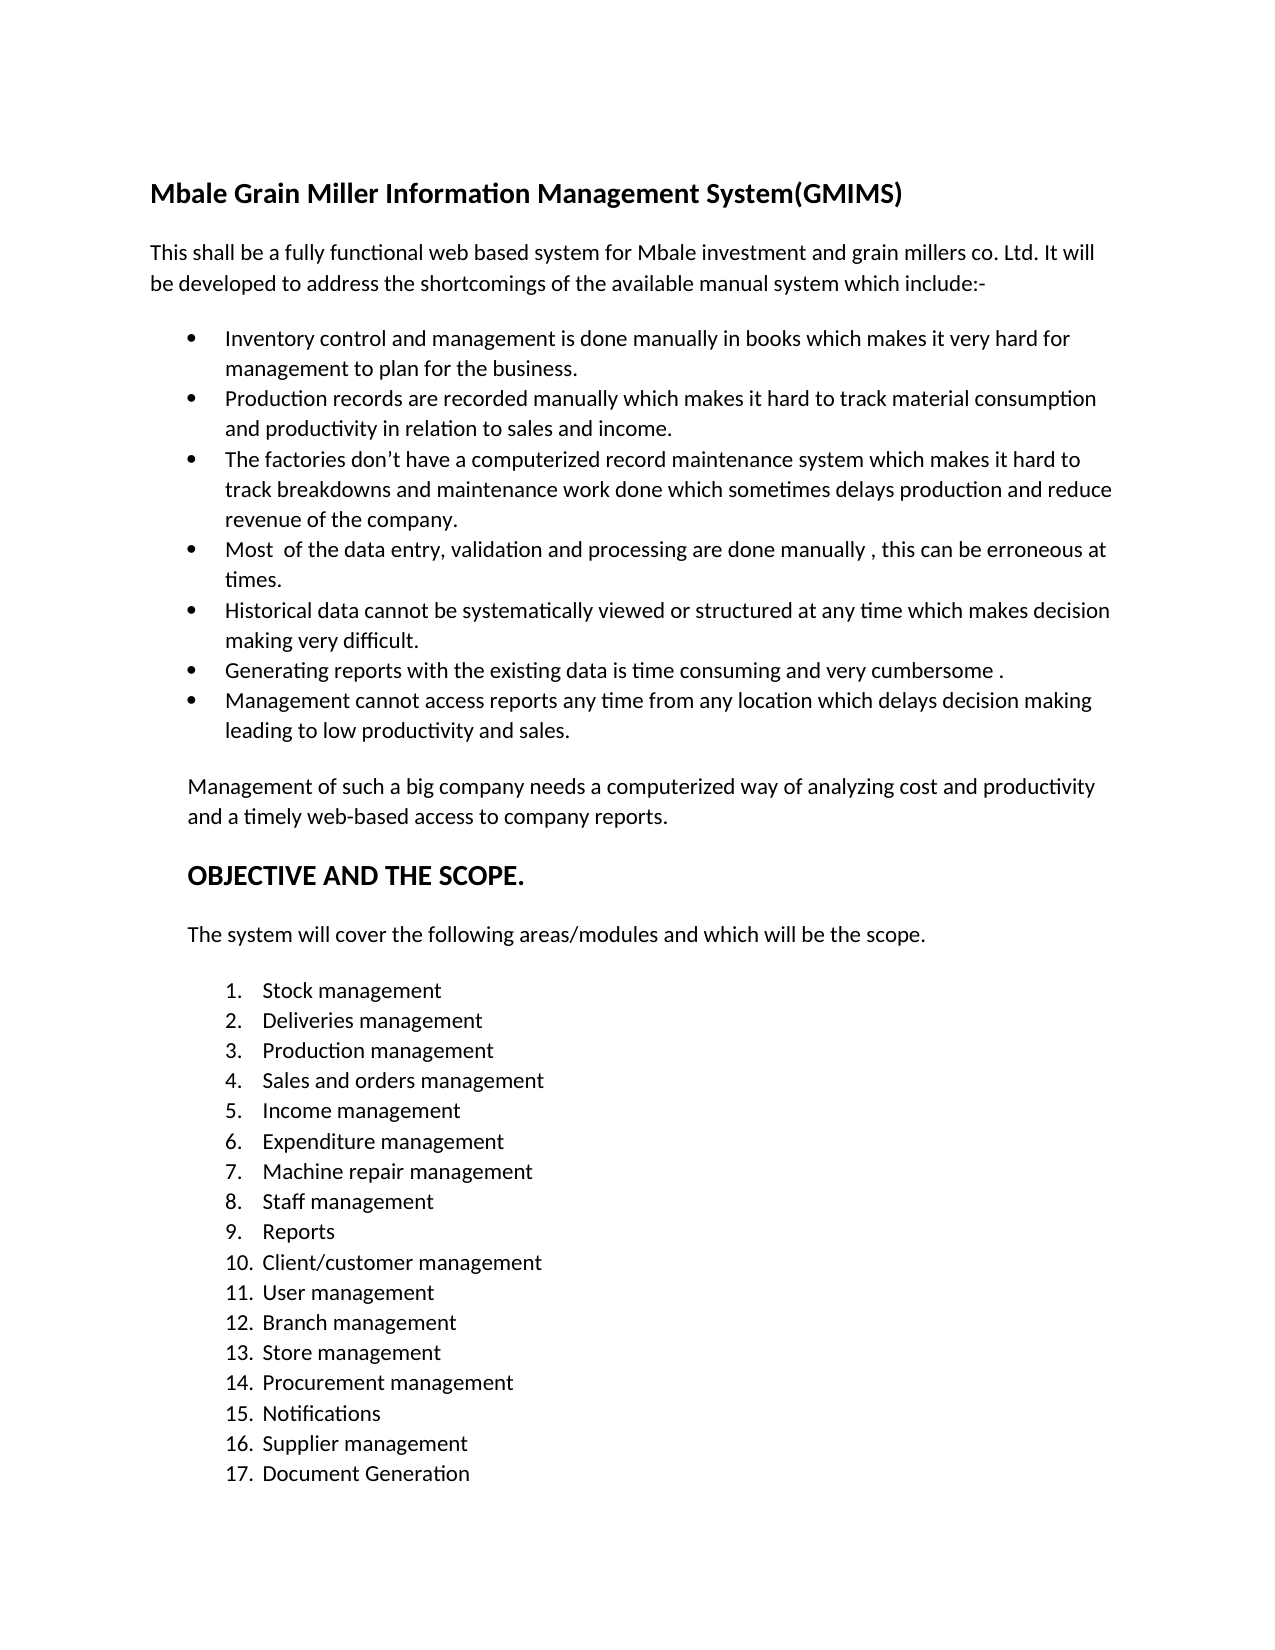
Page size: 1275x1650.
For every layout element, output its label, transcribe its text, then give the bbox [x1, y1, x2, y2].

list Income management [225, 1097, 1125, 1125]
list Inventory control and management is done manually in books which makes it very hard for management to plan for the business. [187, 324, 1125, 382]
list Document Generation [225, 1459, 1125, 1487]
list Historical data cannot be systematically viewed or structured at any time which makes decision making very difficult. [187, 596, 1125, 654]
list Notifications [225, 1399, 1125, 1427]
list Production records are recorded manually which makes it hard to track material consumption and productivity in relation to sales and income. [187, 384, 1125, 442]
list Procurement management [225, 1368, 1125, 1397]
list Generating reports with the existing data is time consuming and very cumbersome . [187, 656, 1125, 684]
list Staff management [225, 1187, 1125, 1215]
list Expenditure management [225, 1127, 1125, 1155]
text OBJECTIVE AND THE SCOPE. [187, 857, 1125, 893]
list Production management [225, 1036, 1125, 1064]
list The factories don’t have a computerized record maintenance system which makes it hard to track breakdowns and maintenance work done which sometimes delays production and reduce revenue of the company. [187, 445, 1125, 533]
list Branch management [225, 1308, 1125, 1336]
list Store management [225, 1338, 1125, 1366]
list Reports [225, 1217, 1125, 1246]
list Management cannot access reports any time from any location which delays decision making leading to low productivity and sales. [187, 686, 1125, 744]
text The system will cover the following areas/modules and which will be the scope. [187, 921, 1125, 949]
list Supplier management [225, 1429, 1125, 1457]
list Client/customer management [225, 1248, 1125, 1276]
list Deliveries management [225, 1006, 1125, 1034]
text This shall be a fully functional web based system for Mbale investment and grain millers co. Ltd. It will be developed to address the shortcomings of the available manual system which include:- [150, 238, 1125, 297]
list Machine repair management [225, 1157, 1125, 1185]
list Stock management [225, 976, 1125, 1004]
list User management [225, 1278, 1125, 1306]
list Sales and orders management [225, 1066, 1125, 1094]
list Most of the data entry, validation and processing are done manually , this can be erroneous at times. [187, 535, 1125, 593]
text Mbale Grain Miller Information Management System(GMIMS) [150, 175, 1125, 211]
text Management of such a big company needs a computerized way of analyzing cost and productivity and a timely web-based access to company reports. [187, 772, 1125, 830]
